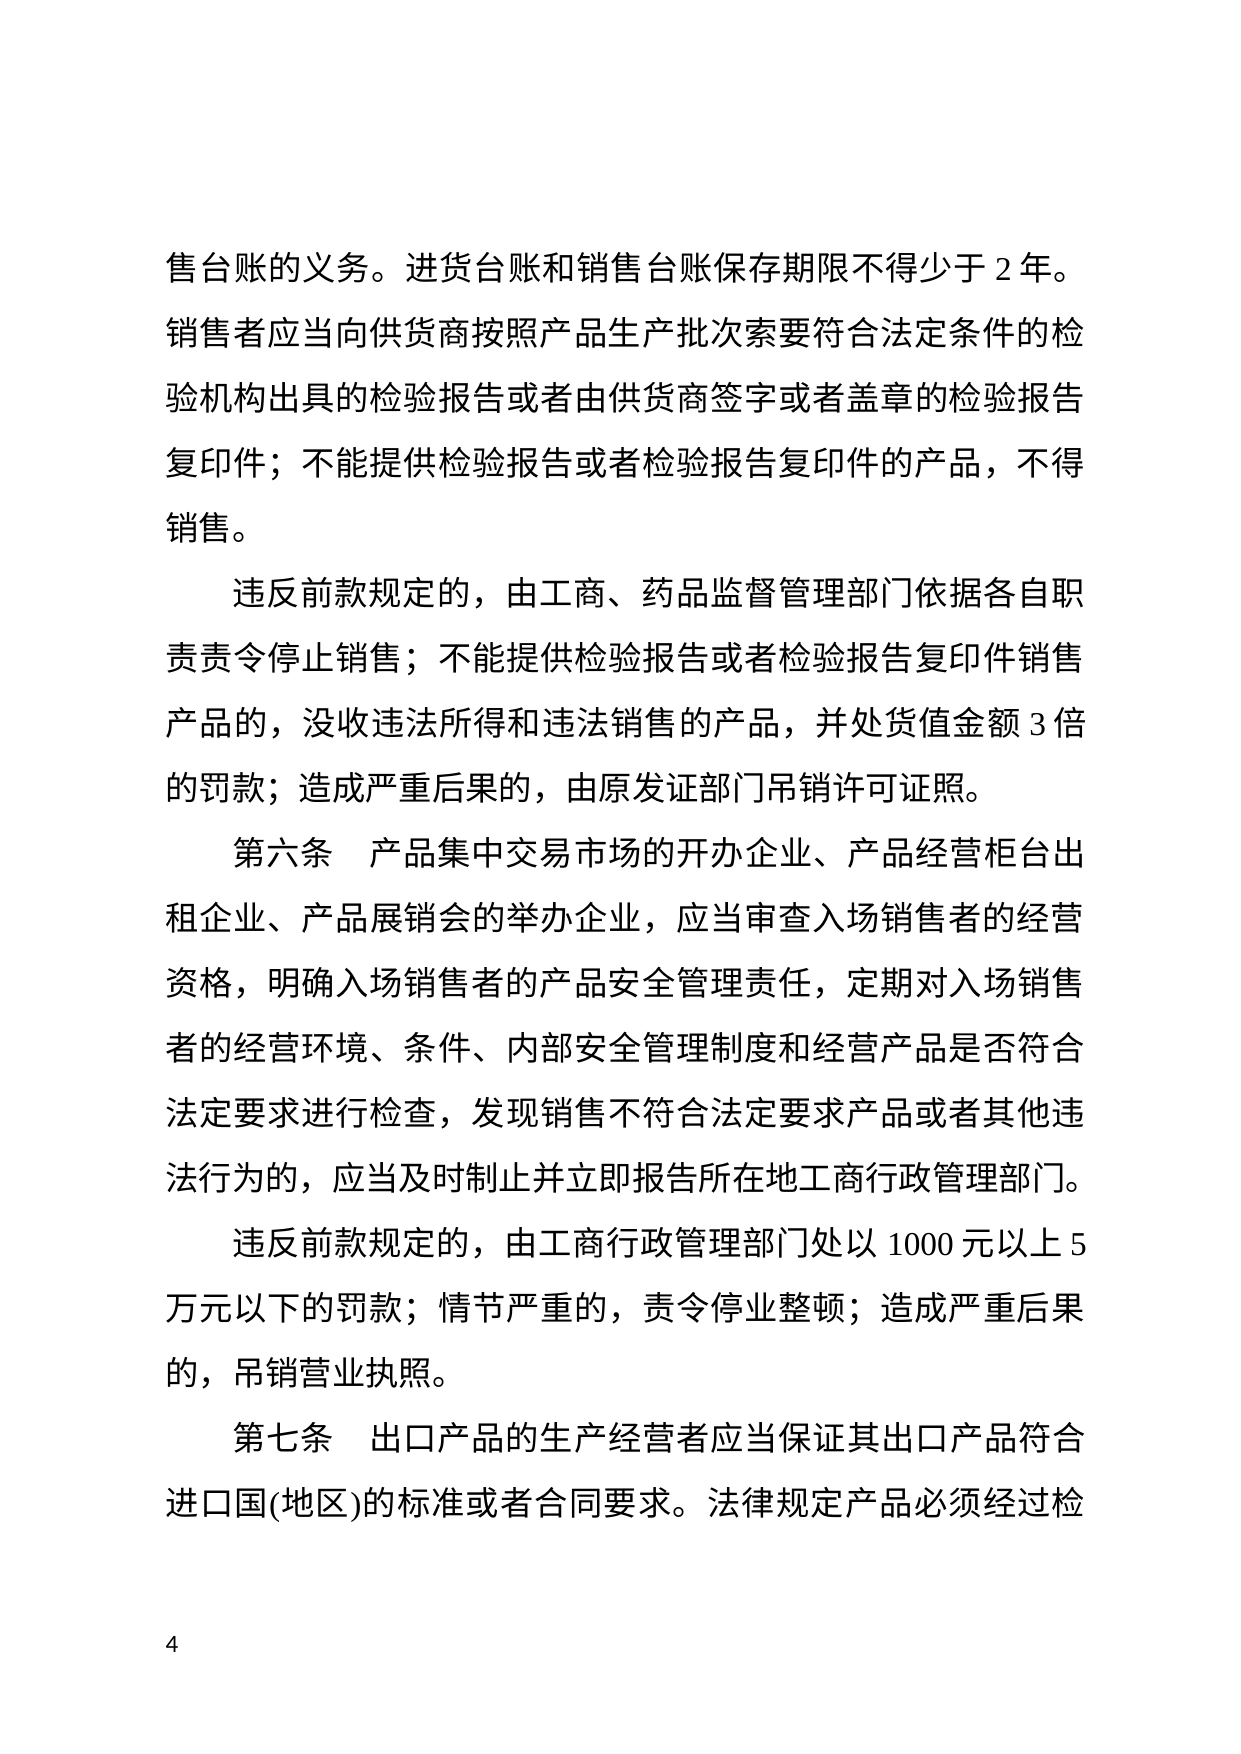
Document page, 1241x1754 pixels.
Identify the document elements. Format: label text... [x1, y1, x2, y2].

text 违反前款规定的，由工商、药品监督管理部门依据各自职责责令停止销售；不能提供检验报告或者检验报告复印件销售产品的，没收违法所得和违法销售的产品，并处货值金额3倍的罚款；造成严重后果的，由原发证部门吊销许可证照。 [165, 558, 1087, 818]
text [165, 233, 1087, 558]
text 违反前款规定的，由工商行政管理部门处以1000元以上5万元以下的罚款；情节严重的，责令停业整顿；造成严重后果的，吊销营业执照。 [165, 1208, 1087, 1403]
text 第六条 产品集中交易市场的开办企业、产品经营柜台出租企业、产品展销会的举办企业，应当审查入场销售者的经营资格，明确入场销售者的产品安全管理责任，定期对入场销售者的经营环境、条件、内部安全管理制度和经营产品是否符合法定要求进行检查，发现销售不符合法定要求产品或者其他违法行为的，应当及时制止并立即报告所在地工商行政管理部门。 [165, 818, 1087, 1208]
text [165, 1403, 1087, 1533]
